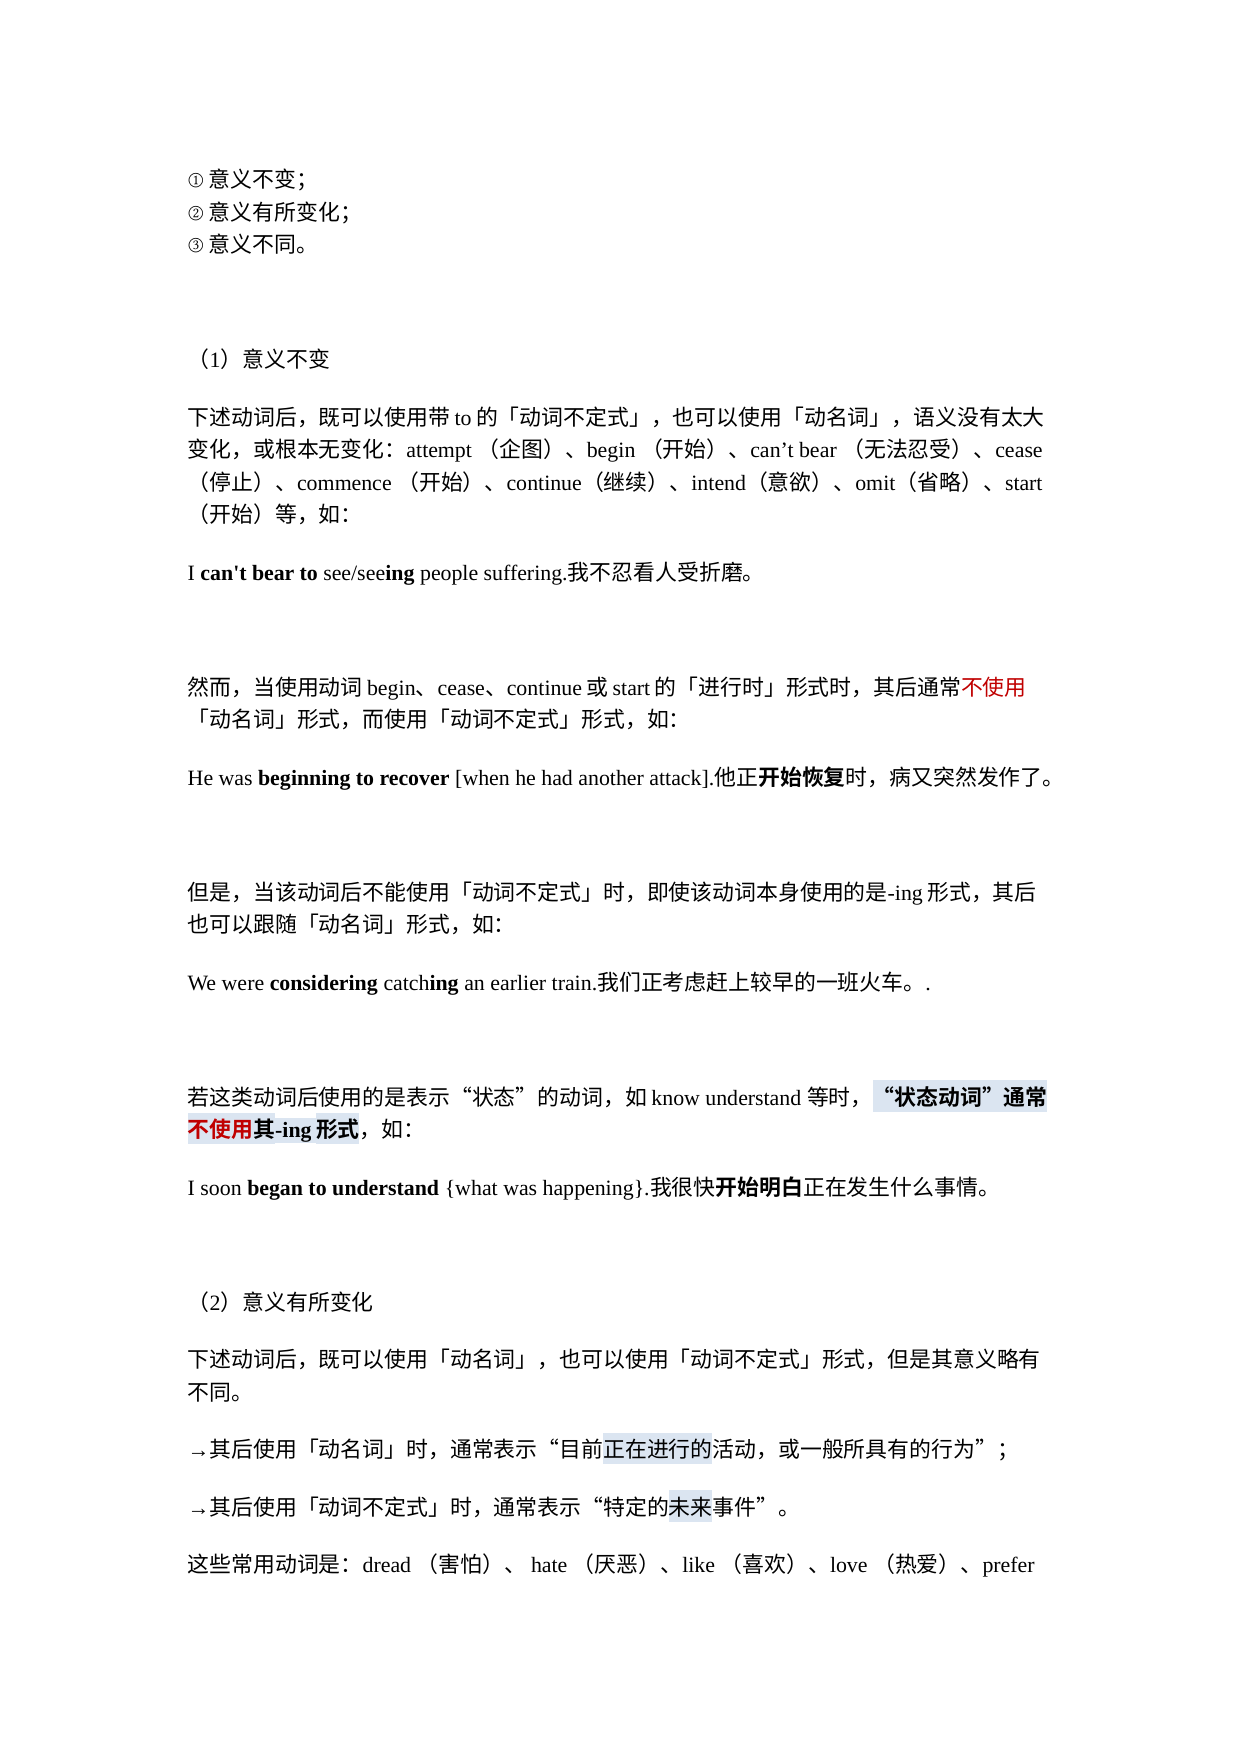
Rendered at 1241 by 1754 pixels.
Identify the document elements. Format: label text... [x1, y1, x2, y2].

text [187, 162, 1053, 259]
text 但是，当该动词后不能使用「动词不定式」时，即使该动词本身使用的是-ing形式，其后也可以跟随「动名词」形式，如： [187, 874, 1053, 939]
text →其后使用「动词不定式」时，通常表示“特定的未来事件”。 [187, 1489, 1053, 1522]
text 然而，当使用动词begin、cease、continue或start的「进行时」形式时，其后通常不使用「动名词」形式，而使用「动词不定式」形式，如： [187, 669, 1053, 734]
text I soon began to understand {what was happening}.我很快开始明白正在发生什么事情。 [187, 1169, 1053, 1202]
text 若这类动词后使用的是表示“状态”的动词，如know understand 等时，“状态动词”通常不使用其-ing形式，如： [187, 1079, 1053, 1144]
text 下述动词后，既可以使用带to的「动词不定式」，也可以使用「动名词」，语义没有太大变化，或根本无变化：attempt （企图）、begin （开始）、can’t bear （无法忍受）、cease （停止）、commence （开始）、continue（继续）、intend（意欲）、omit（省略）、start （开始）等，如： [187, 399, 1053, 529]
text We were considering catching an earlier train.我们正考虑赶上较早的一班火车。. [187, 964, 1053, 997]
text I can't bear to see/seeing people suffering.我不忍看人受折磨。 [187, 554, 1053, 587]
text 下述动词后，既可以使用「动名词」，也可以使用「动词不定式」形式，但是其意义略有不同。 [187, 1342, 1053, 1407]
text He was beginning to recover [when he had another attack].他正开始恢复时，病又突然发作了。 [187, 759, 1053, 792]
text →其后使用「动名词」时，通常表示“目前正在进行的活动，或一般所具有的行为”； [187, 1432, 1053, 1464]
text （1）意义不变 [187, 342, 1053, 374]
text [187, 1547, 1053, 1579]
text （2）意义有所变化 [187, 1284, 1053, 1317]
